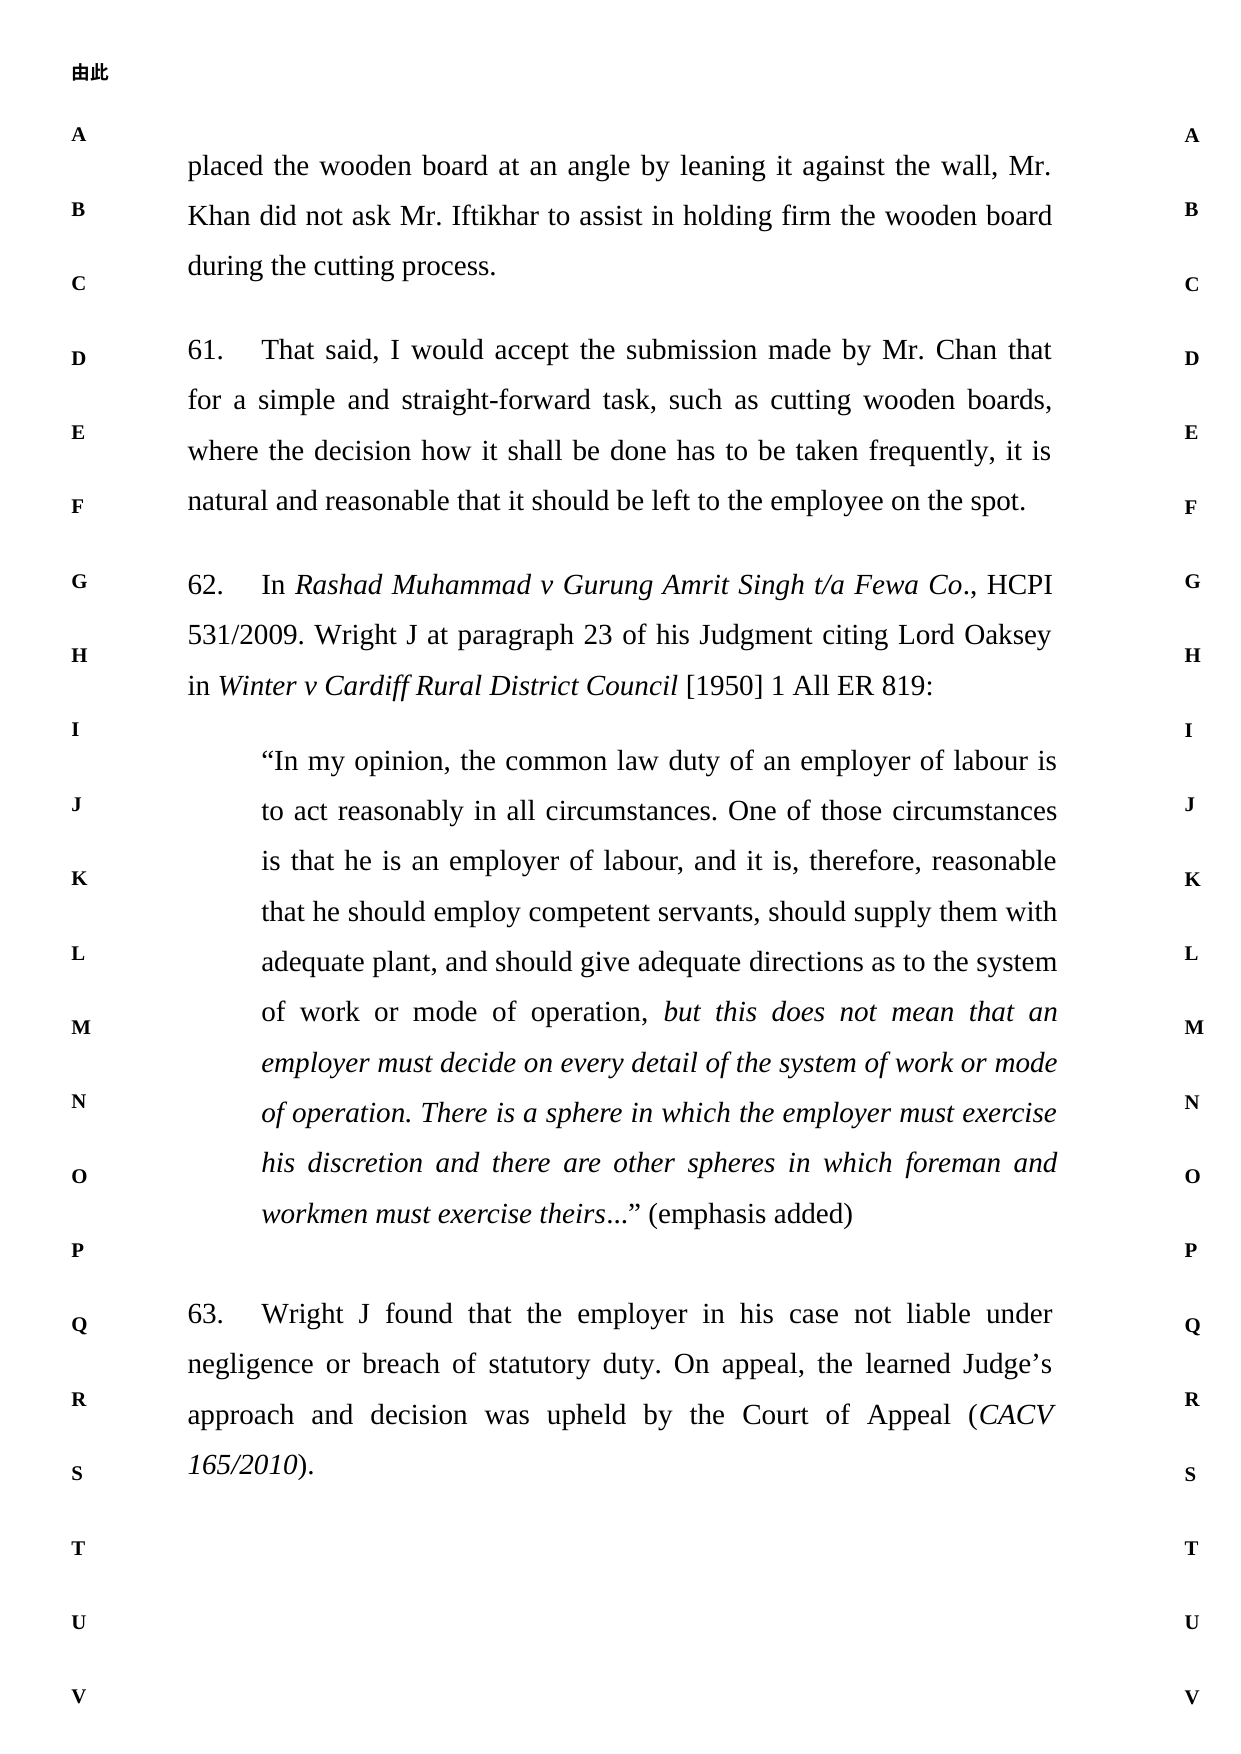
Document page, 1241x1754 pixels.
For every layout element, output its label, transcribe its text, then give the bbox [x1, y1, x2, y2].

list In Rashad Muhammad v Gurung Amrit Singh t/a Fewa Co., HCPI 531/2009. Wright J at paragraph 23 of his Judgment citing Lord Oaksey in Winter v Cardiff Rural District Council [1950] 1 All ER 819: [187, 567, 1053, 701]
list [187, 148, 1053, 282]
text “In my opinion, the common law duty of an employer of labour is to act reasonably in all circumstances. One of those circumstances is that he is an employer of labour, and it is, therefore, reasonable that he should employ competent servants, should supply them with adequate plant, and should give adequate directions as to the system of work or mode of operation, but this does not mean that an employer must decide on every detail of the system of work or mode of operation. There is a sphere in which the employer must exercise his discretion and there are other spheres in which foreman and workmen must exercise theirs...” (emphasis added) [261, 743, 1058, 1229]
list That said, I would accept the submission made by Mr. Chan that for a simple and straight-forward task, such as cutting wooden boards, where the decision how it shall be done has to be taken frequently, it is natural and reasonable that it should be left to the employee on the spot. [187, 332, 1053, 517]
list Wright J found that the employer in his case not liable under negligence or breach of statutory duty. On appeal, the learned Judge’s approach and decision was upheld by the Court of Appeal (CACV 165/2010). [187, 1296, 1053, 1481]
